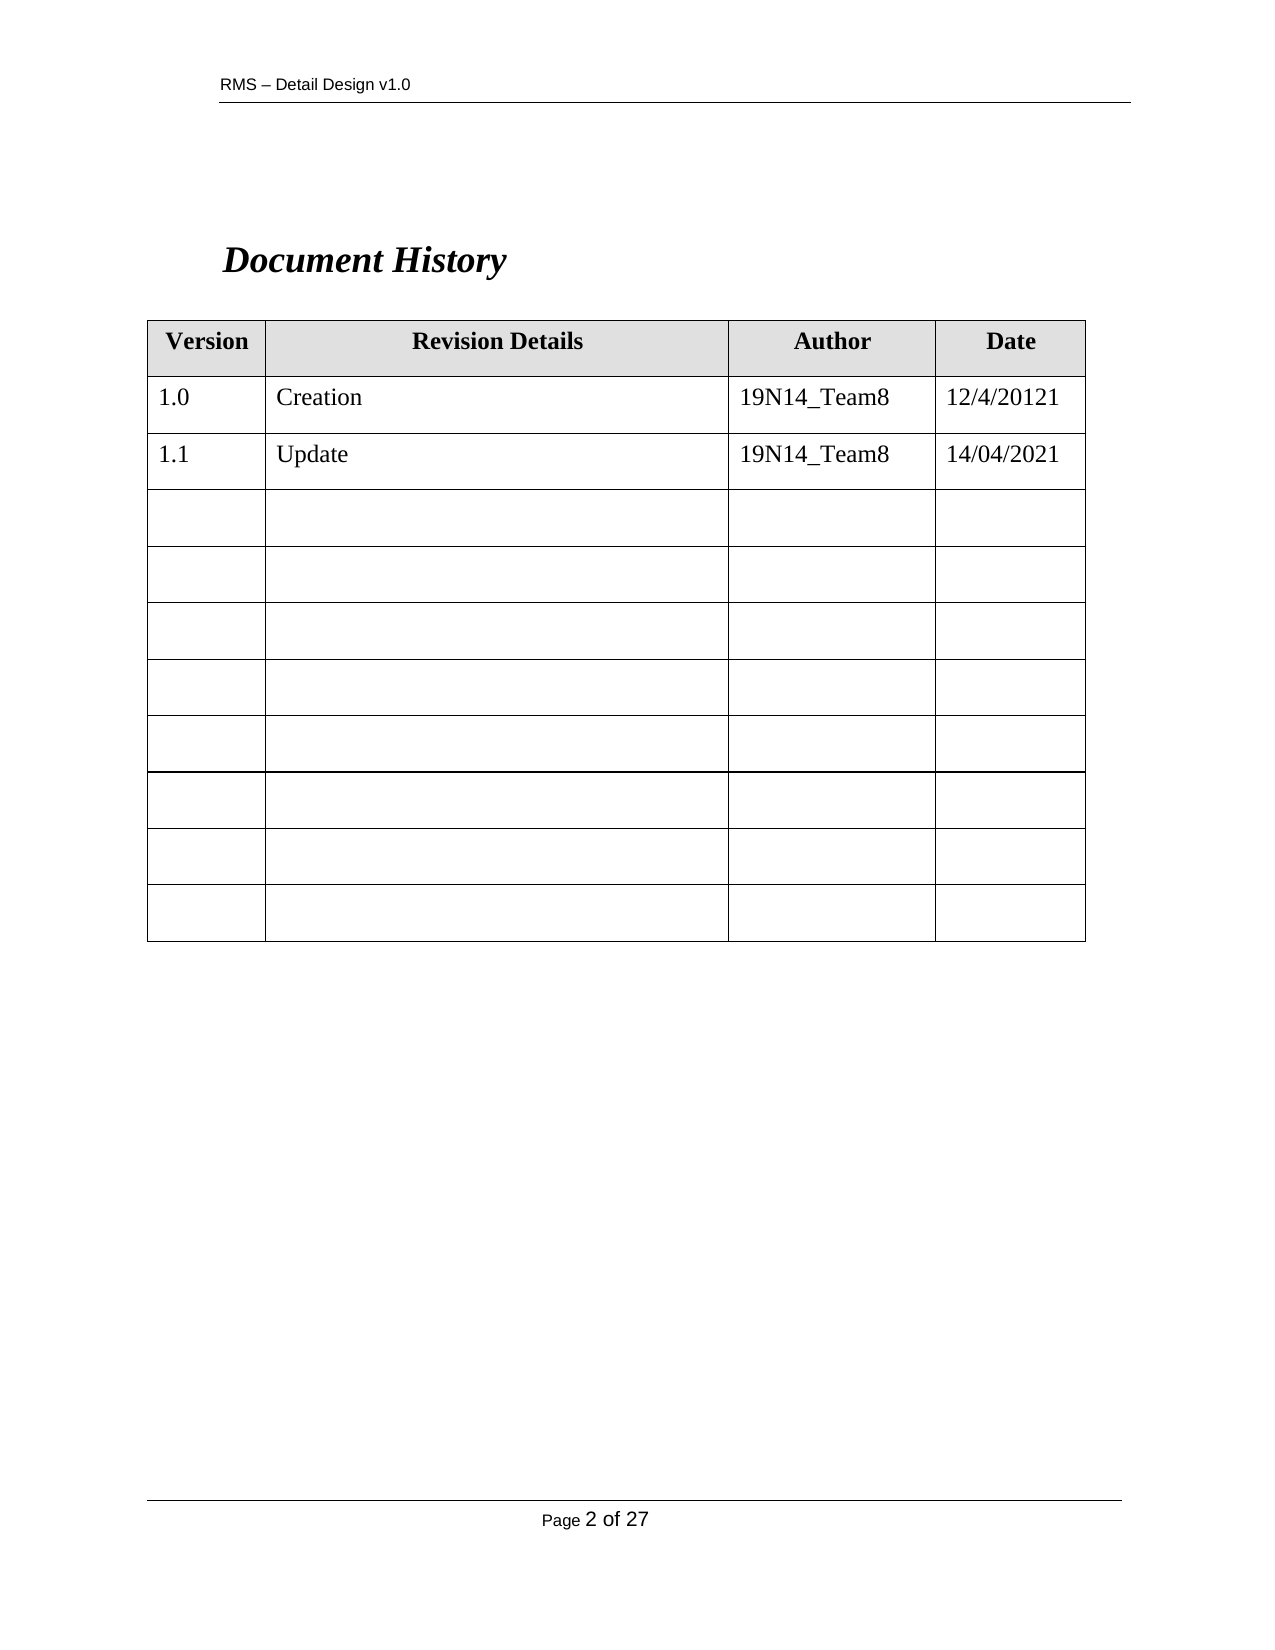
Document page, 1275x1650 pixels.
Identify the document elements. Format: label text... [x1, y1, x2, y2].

table_cell [148, 773, 265, 828]
table_cell [148, 716, 265, 771]
table_cell [936, 603, 1085, 658]
table_cell [266, 660, 411, 715]
table_cell [148, 490, 265, 546]
table_cell [411, 603, 728, 658]
table_header Version [148, 321, 265, 376]
table_cell Update [266, 434, 411, 489]
table_cell [936, 547, 1085, 602]
table_cell 1.1 [148, 434, 265, 489]
table_cell [936, 773, 1085, 828]
table_cell [936, 885, 1085, 941]
table_cell [411, 773, 728, 828]
table_cell 1.0 [148, 377, 265, 433]
table_cell [266, 490, 411, 546]
table_cell 14/04/2021 [936, 434, 1085, 489]
table_cell [148, 829, 265, 884]
table_header [266, 321, 411, 376]
table_cell [148, 885, 265, 941]
table_header Revision Details [411, 321, 728, 376]
table_cell [936, 829, 1085, 884]
table_cell Creation [266, 377, 411, 433]
table_cell [729, 660, 935, 715]
table_cell [266, 885, 411, 941]
table_cell [411, 434, 728, 489]
table_cell [266, 773, 411, 828]
table_cell 12/4/20121 [936, 377, 1085, 433]
table_cell 19N14_Team8 [729, 377, 935, 433]
table_cell [148, 660, 265, 715]
table_cell [729, 829, 935, 884]
table_cell [411, 885, 728, 941]
table_cell [411, 377, 728, 433]
table_cell [936, 490, 1085, 546]
table_cell [266, 716, 411, 771]
table_cell [936, 660, 1085, 715]
table_cell [266, 829, 411, 884]
table_cell [411, 547, 728, 602]
table_cell [411, 660, 728, 715]
table_cell [148, 547, 265, 602]
table_cell [411, 829, 728, 884]
table_cell [729, 603, 935, 658]
table_cell [729, 716, 935, 771]
table_cell [266, 603, 411, 658]
table_header Author [729, 321, 935, 376]
table_header Date [936, 321, 1085, 376]
table_cell [411, 716, 728, 771]
table_cell [729, 547, 935, 602]
table_cell [411, 490, 728, 546]
table_cell [729, 490, 935, 546]
table_cell 19N14_Team8 [729, 434, 935, 489]
table_cell [266, 547, 411, 602]
table_cell [148, 603, 265, 658]
table_cell [729, 885, 935, 941]
text Document History [147, 237, 507, 280]
table_cell [936, 716, 1085, 771]
table_cell [729, 773, 935, 828]
